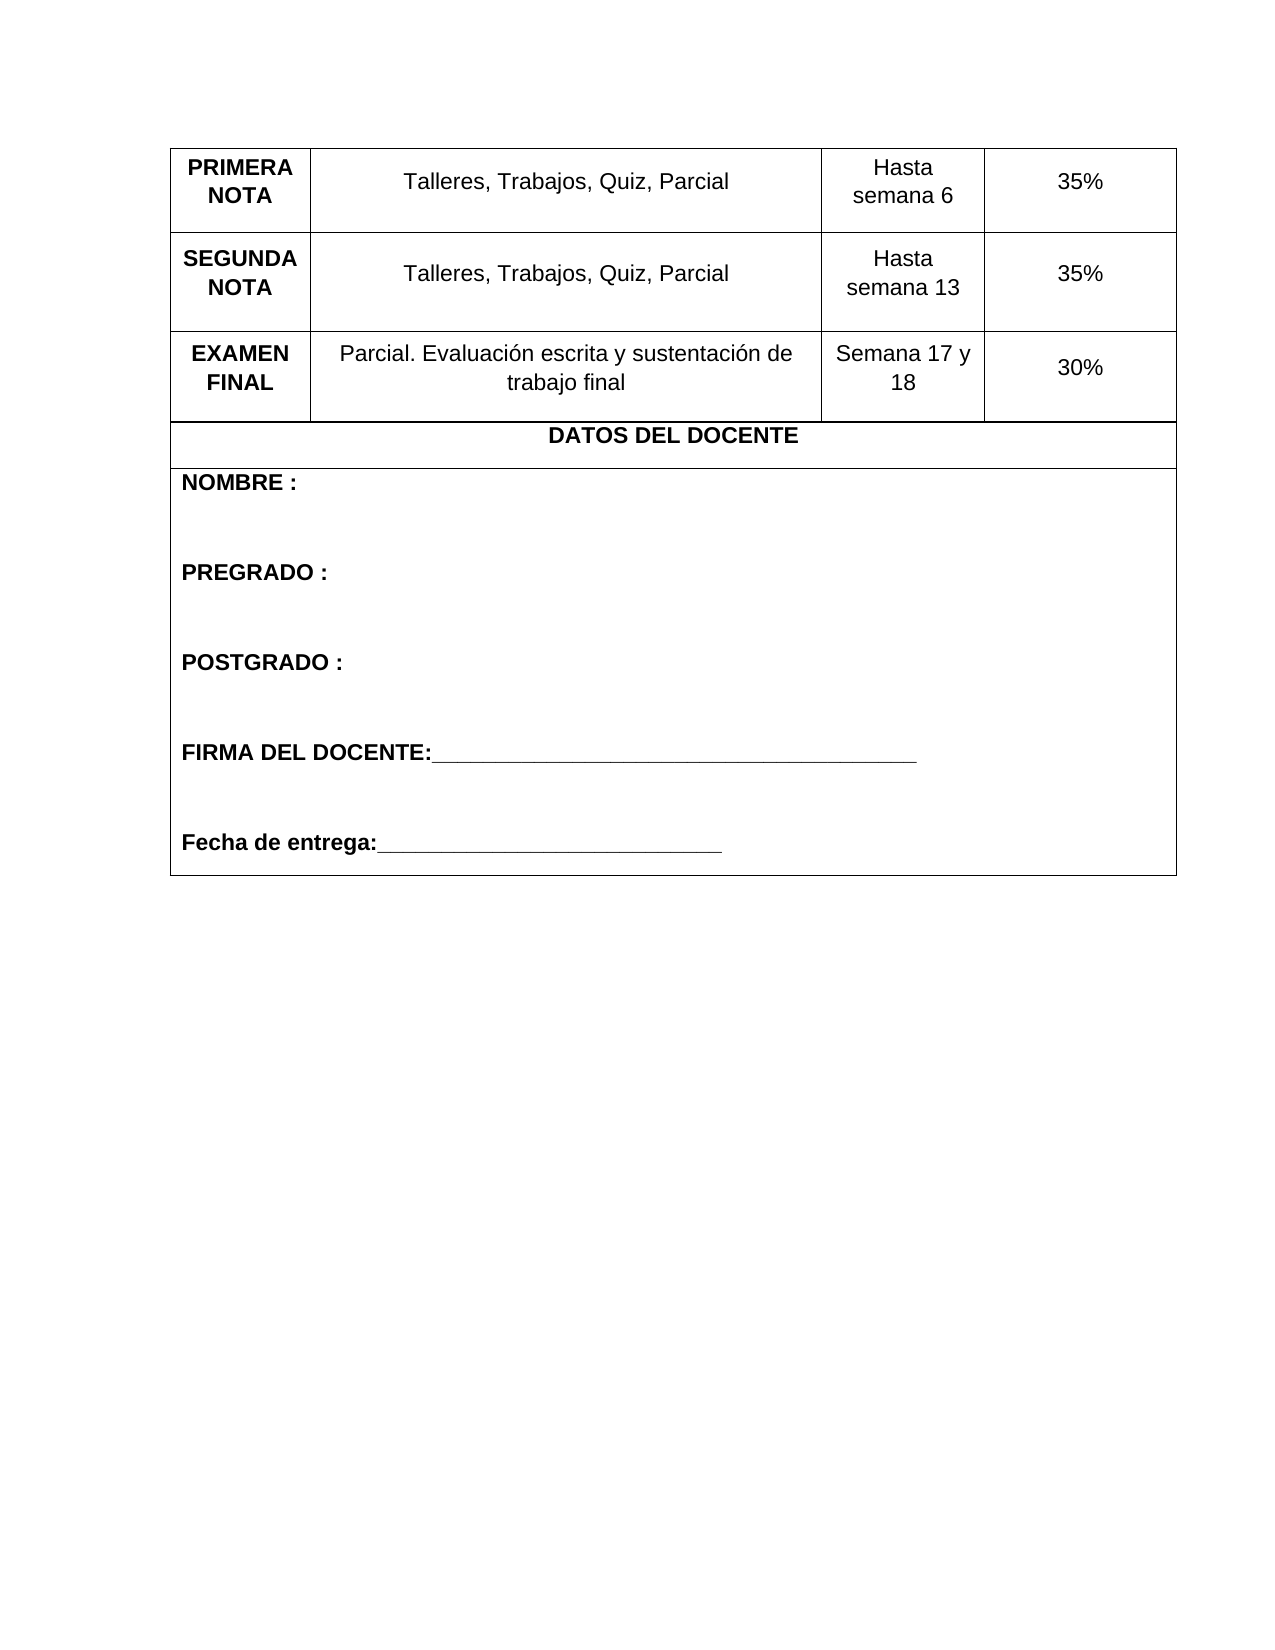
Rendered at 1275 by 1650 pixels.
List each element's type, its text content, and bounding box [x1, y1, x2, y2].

table_cell Parcial. Evaluación escrita y sustentación de trabajo final [311, 332, 821, 421]
table_cell Talleres, Trabajos, Quiz, Parcial [311, 149, 821, 232]
table_cell Hasta semana 13 [822, 233, 984, 331]
table_cell 30% [985, 332, 1176, 421]
table_cell PRIMERA NOTA [171, 149, 310, 232]
table_cell Hasta semana 6 [822, 149, 984, 232]
table_cell Semana 17 y 18 [822, 332, 984, 421]
table_cell Talleres, Trabajos, Quiz, Parcial [311, 233, 821, 331]
table_cell DATOS DEL DOCENTE [171, 423, 1176, 467]
table_cell EXAMEN FINAL [171, 332, 310, 421]
table_cell 35% [985, 233, 1176, 331]
table_cell 35% [985, 149, 1176, 232]
table_cell SEGUNDA NOTA [171, 233, 310, 331]
table_cell NOMBRE : PREGRADO : POSTGRADO : FIRMA DEL DOCENTE:______________________________________ Fecha de entrega:___________________________ [171, 469, 1176, 874]
